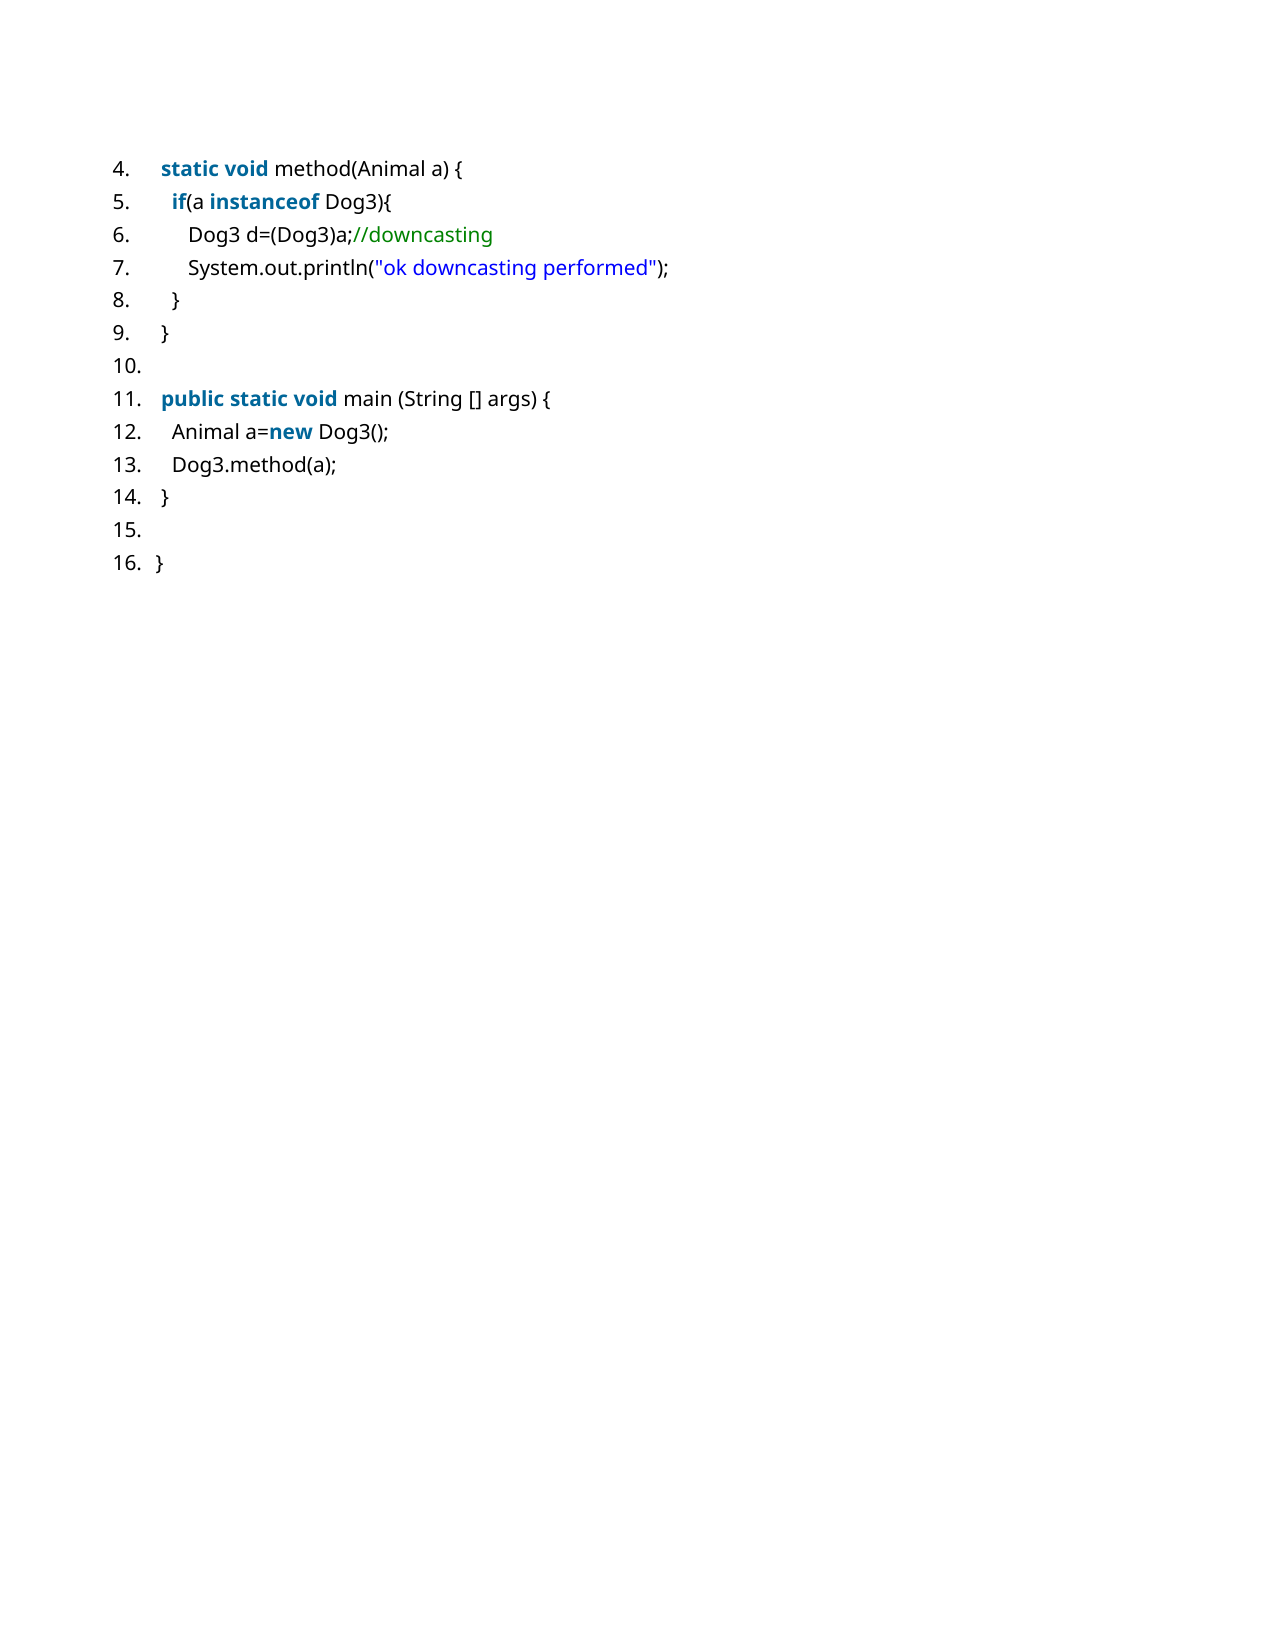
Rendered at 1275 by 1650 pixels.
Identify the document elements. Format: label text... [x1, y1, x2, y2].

list public static void main (String [] args) { [112, 380, 1125, 412]
list Animal a=new Dog3(); [112, 412, 1125, 445]
list } [112, 478, 1125, 511]
list System.out.println("ok downcasting performed"); [112, 248, 1125, 281]
list } [112, 544, 1125, 577]
list } [112, 281, 1125, 314]
list } [112, 314, 1125, 347]
list static void method(Animal a) { [112, 150, 1125, 183]
list if(a instanceof Dog3){ [112, 183, 1125, 216]
list Dog3 d=(Dog3)a;//downcasting [112, 216, 1125, 248]
list Dog3.method(a); [112, 445, 1125, 478]
